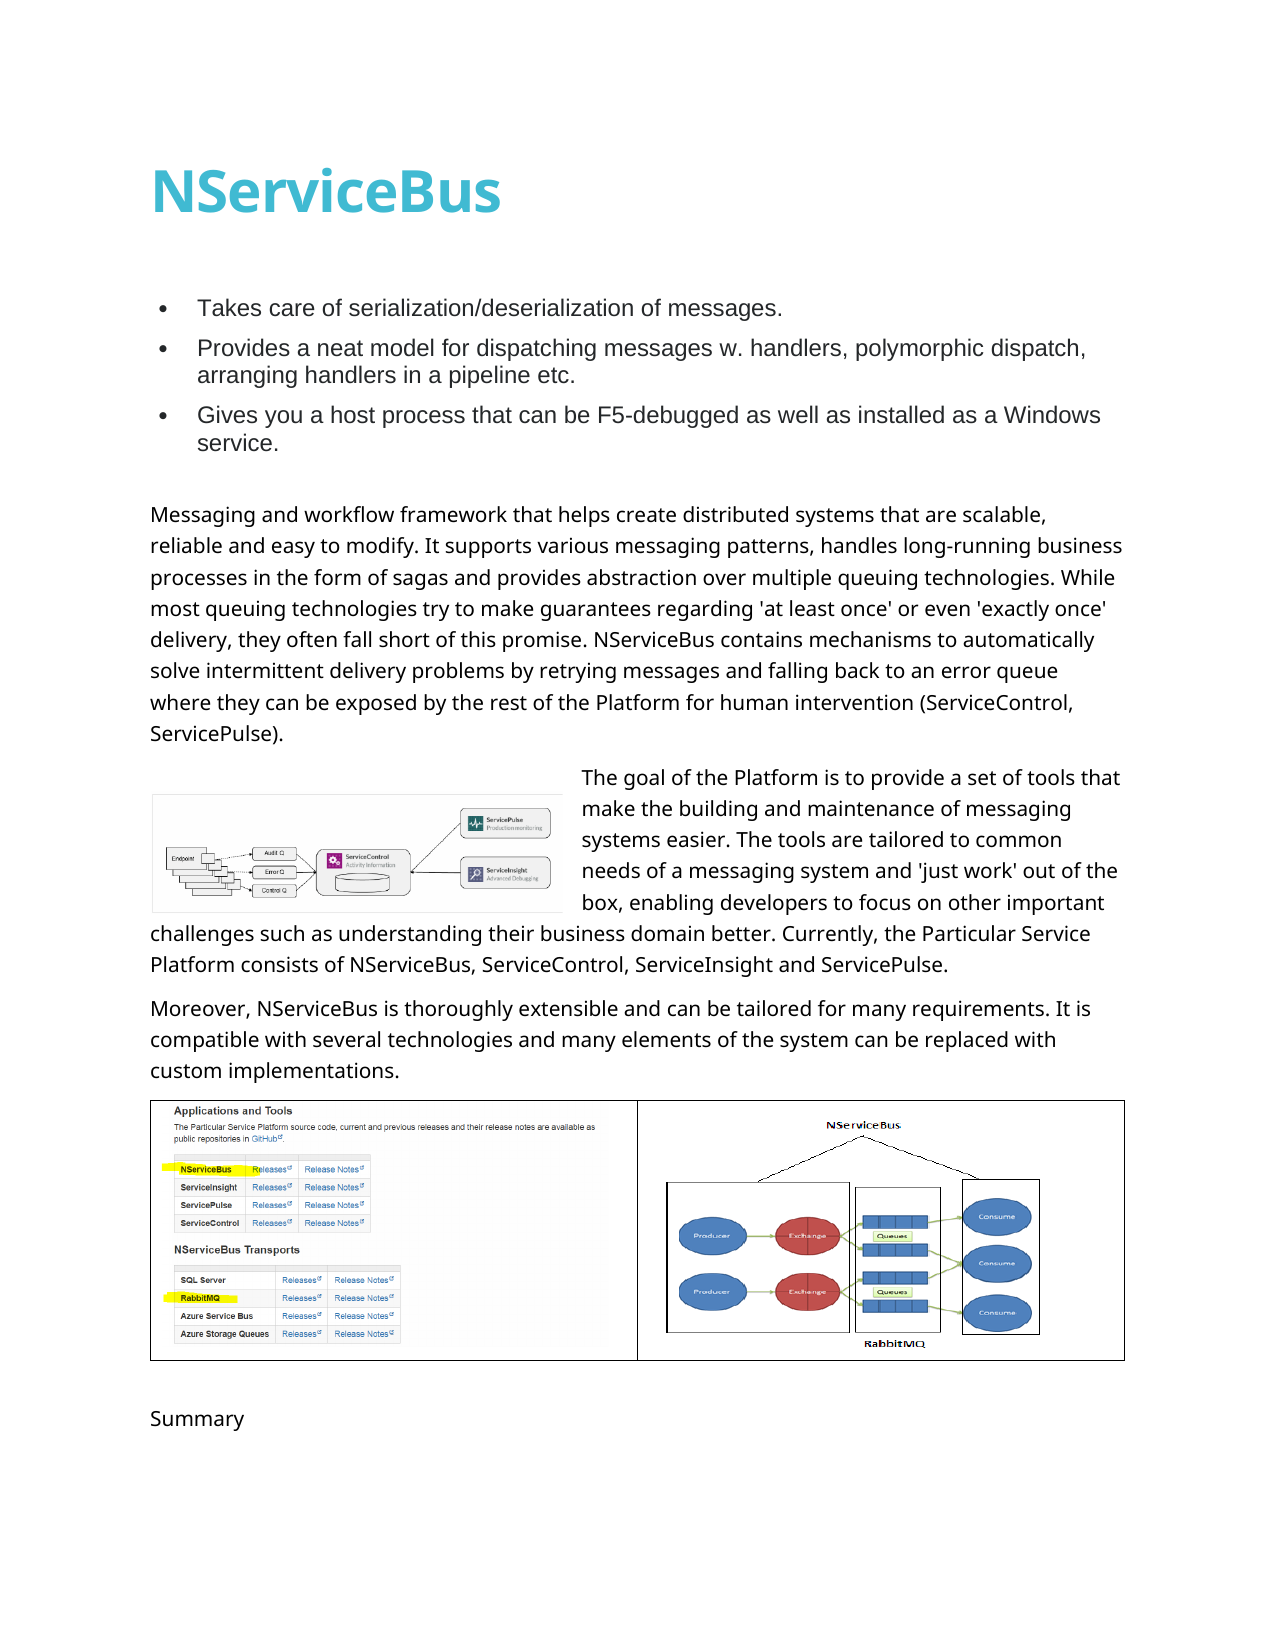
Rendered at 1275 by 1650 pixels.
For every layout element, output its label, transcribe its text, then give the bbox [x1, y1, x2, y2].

picture [150, 791, 562, 913]
list Gives you a host process that can be F5-debugged as well as installed as a Windows service. [159, 401, 1125, 457]
text NServiceBus [150, 150, 1125, 229]
list Provides a neat model for dispatching messages w. handlers, polymorphic dispatch, arranging handlers in a pipeline etc. [159, 334, 1125, 389]
text Moreover, NServiceBus is thoroughly extensible and can be tailored for many requirements. It is compatible with several technologies and many elements of the system can be replaced with custom implementations. [150, 994, 1125, 1085]
picture [648, 1101, 1094, 1360]
text Messaging and workflow framework that helps create distributed systems that are scalable, reliable and easy to modify. It supports various messaging patterns, handles long-running business processes in the form of sagas and provides abstraction over multiple queuing technologies. While most queuing technologies try to make guarantees regarding 'at least once' or even 'exactly once' delivery, they often fall short of this promise. NServiceBus contains mechanisms to automatically solve intermittent delivery problems by retrying messages and falling back to an error queue where they can be exposed by the rest of the Platform for human intervention (ServiceControl, ServicePulse). [150, 500, 1125, 748]
list Takes care of serialization/deserialization of messages. [159, 294, 1125, 321]
picture [161, 1101, 609, 1347]
text Summary [150, 1404, 1125, 1433]
table_header [151, 1101, 637, 1359]
table_header [1094, 1101, 1124, 1359]
table_header [638, 1101, 648, 1359]
text The goal of the Platform is to provide a set of tools that make the building and maintenance of messaging systems easier. The tools are tailored to common needs of a messaging system and 'just work' out of the box, enabling developers to focus on other important challenges such as understanding their business domain better. Currently, the Particular Service Platform consists of NServiceBus, ServiceControl, ServiceInsight and ServicePulse. [150, 763, 1125, 979]
